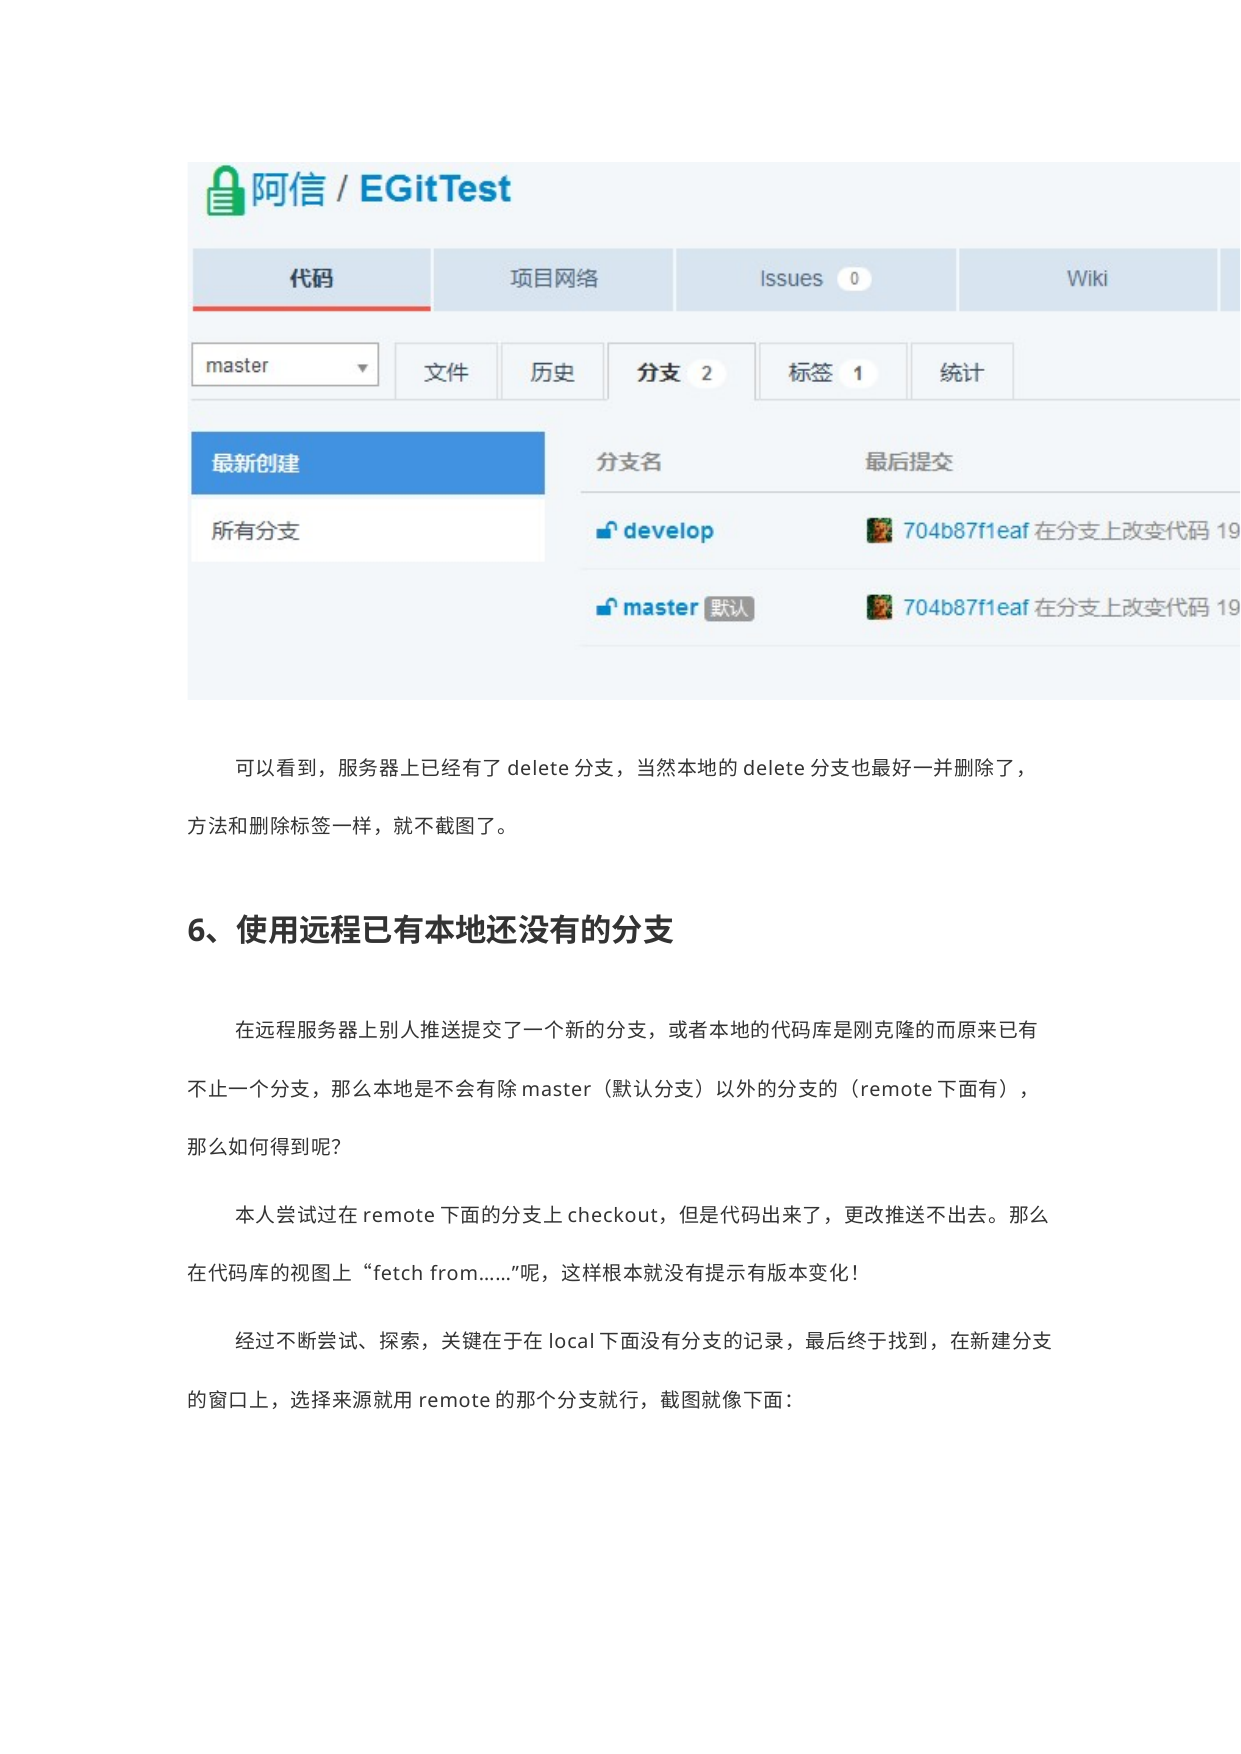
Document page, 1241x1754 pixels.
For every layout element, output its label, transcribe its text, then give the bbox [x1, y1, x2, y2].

text 本人尝试过在remote下面的分支上checkout，但是代码出来了，更改推送不出去。那么在代码库的视图上“fetch from……”呢，这样根本就没有提示有版本变化！ [187, 1197, 1053, 1288]
text 经过不断尝试、探索，关键在于在local下面没有分支的记录，最后终于找到，在新建分支的窗口上，选择来源就用remote的那个分支就行，截图就像下面： [187, 1324, 1053, 1415]
picture [187, 162, 1241, 700]
text 可以看到，服务器上已经有了delete分支，当然本地的delete分支也最好一并删除了，方法和删除标签一样，就不截图了。 [187, 751, 1053, 842]
text 在远程服务器上别人推送提交了一个新的分支，或者本地的代码库是刚克隆的而原来已有不止一个分支，那么本地是不会有除master（默认分支）以外的分支的（remote下面有），那么如何得到呢？ [187, 1013, 1053, 1162]
text 6、使用远程已有本地还没有的分支 [187, 896, 1053, 961]
